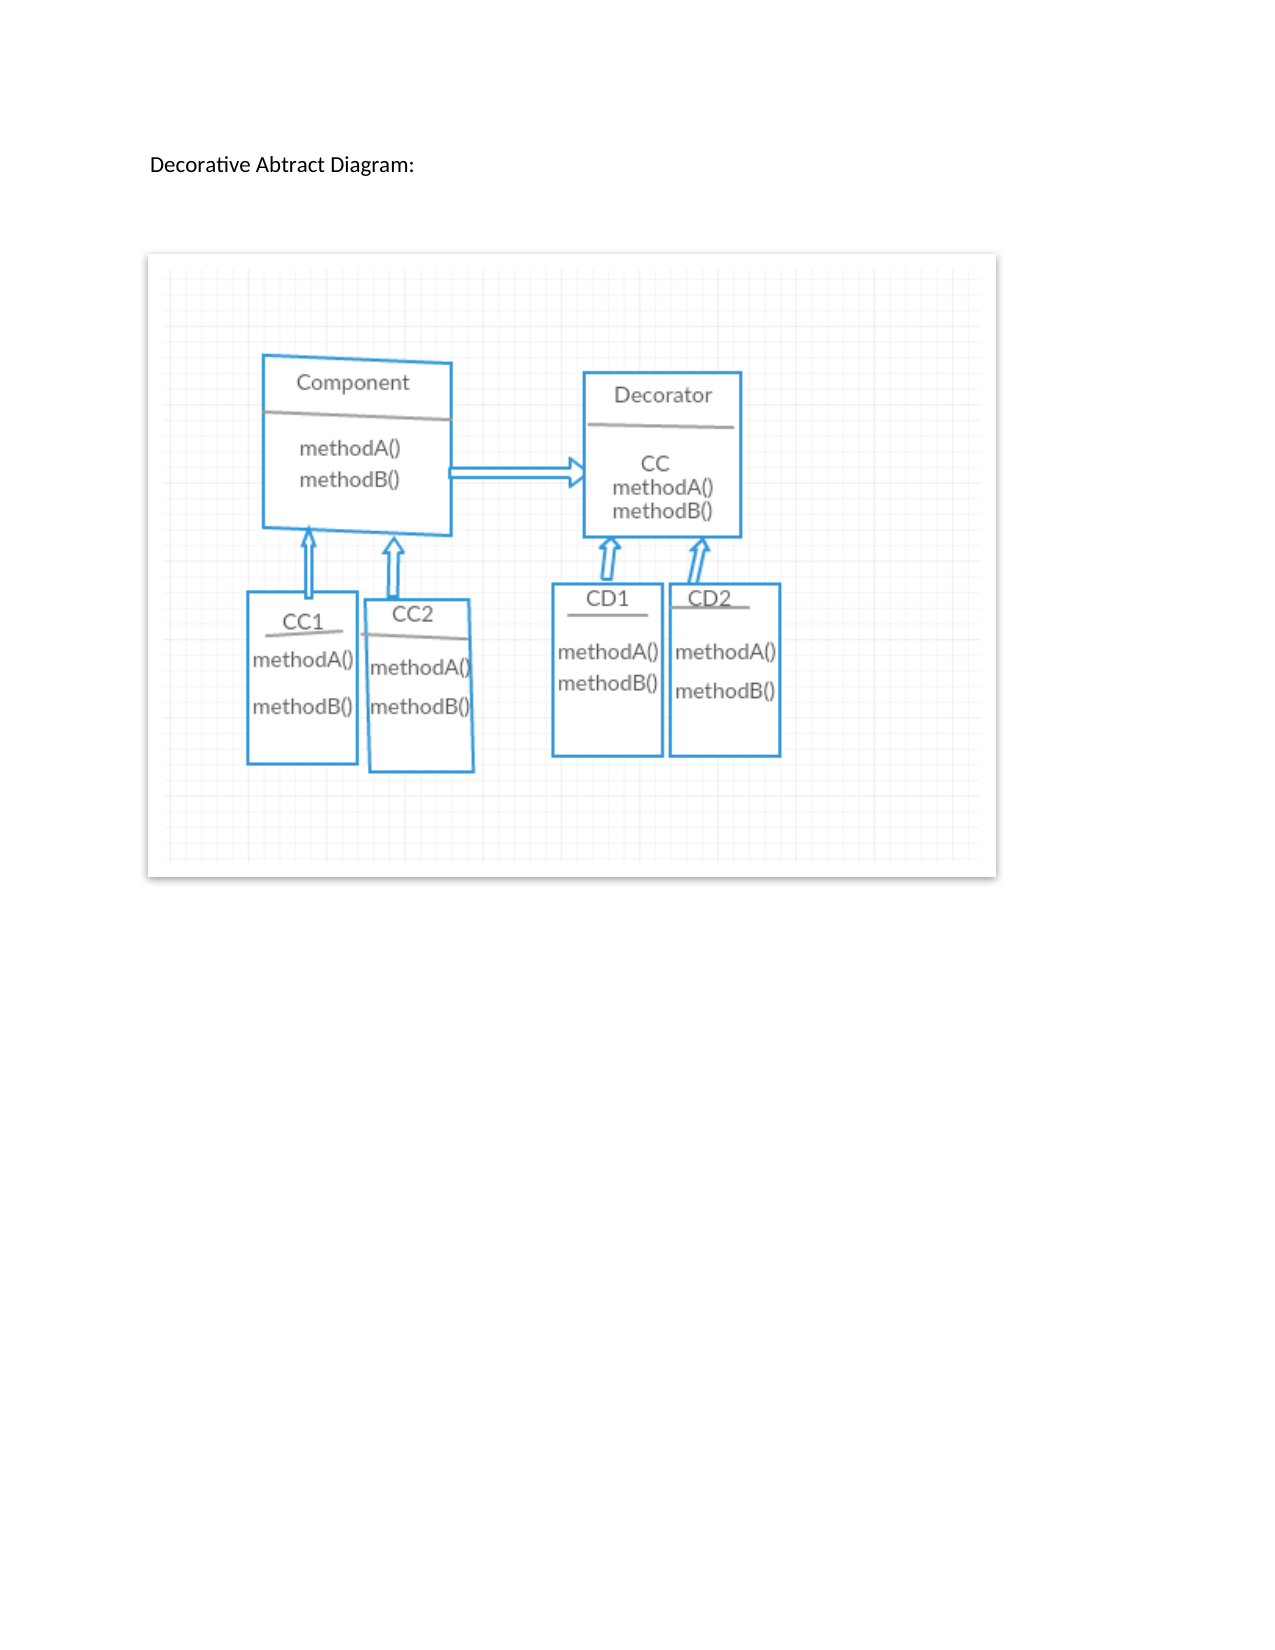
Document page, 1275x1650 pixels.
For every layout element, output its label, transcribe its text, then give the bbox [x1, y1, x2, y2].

picture [163, 269, 981, 862]
text Decorative Abtract Diagram: [150, 150, 1125, 178]
